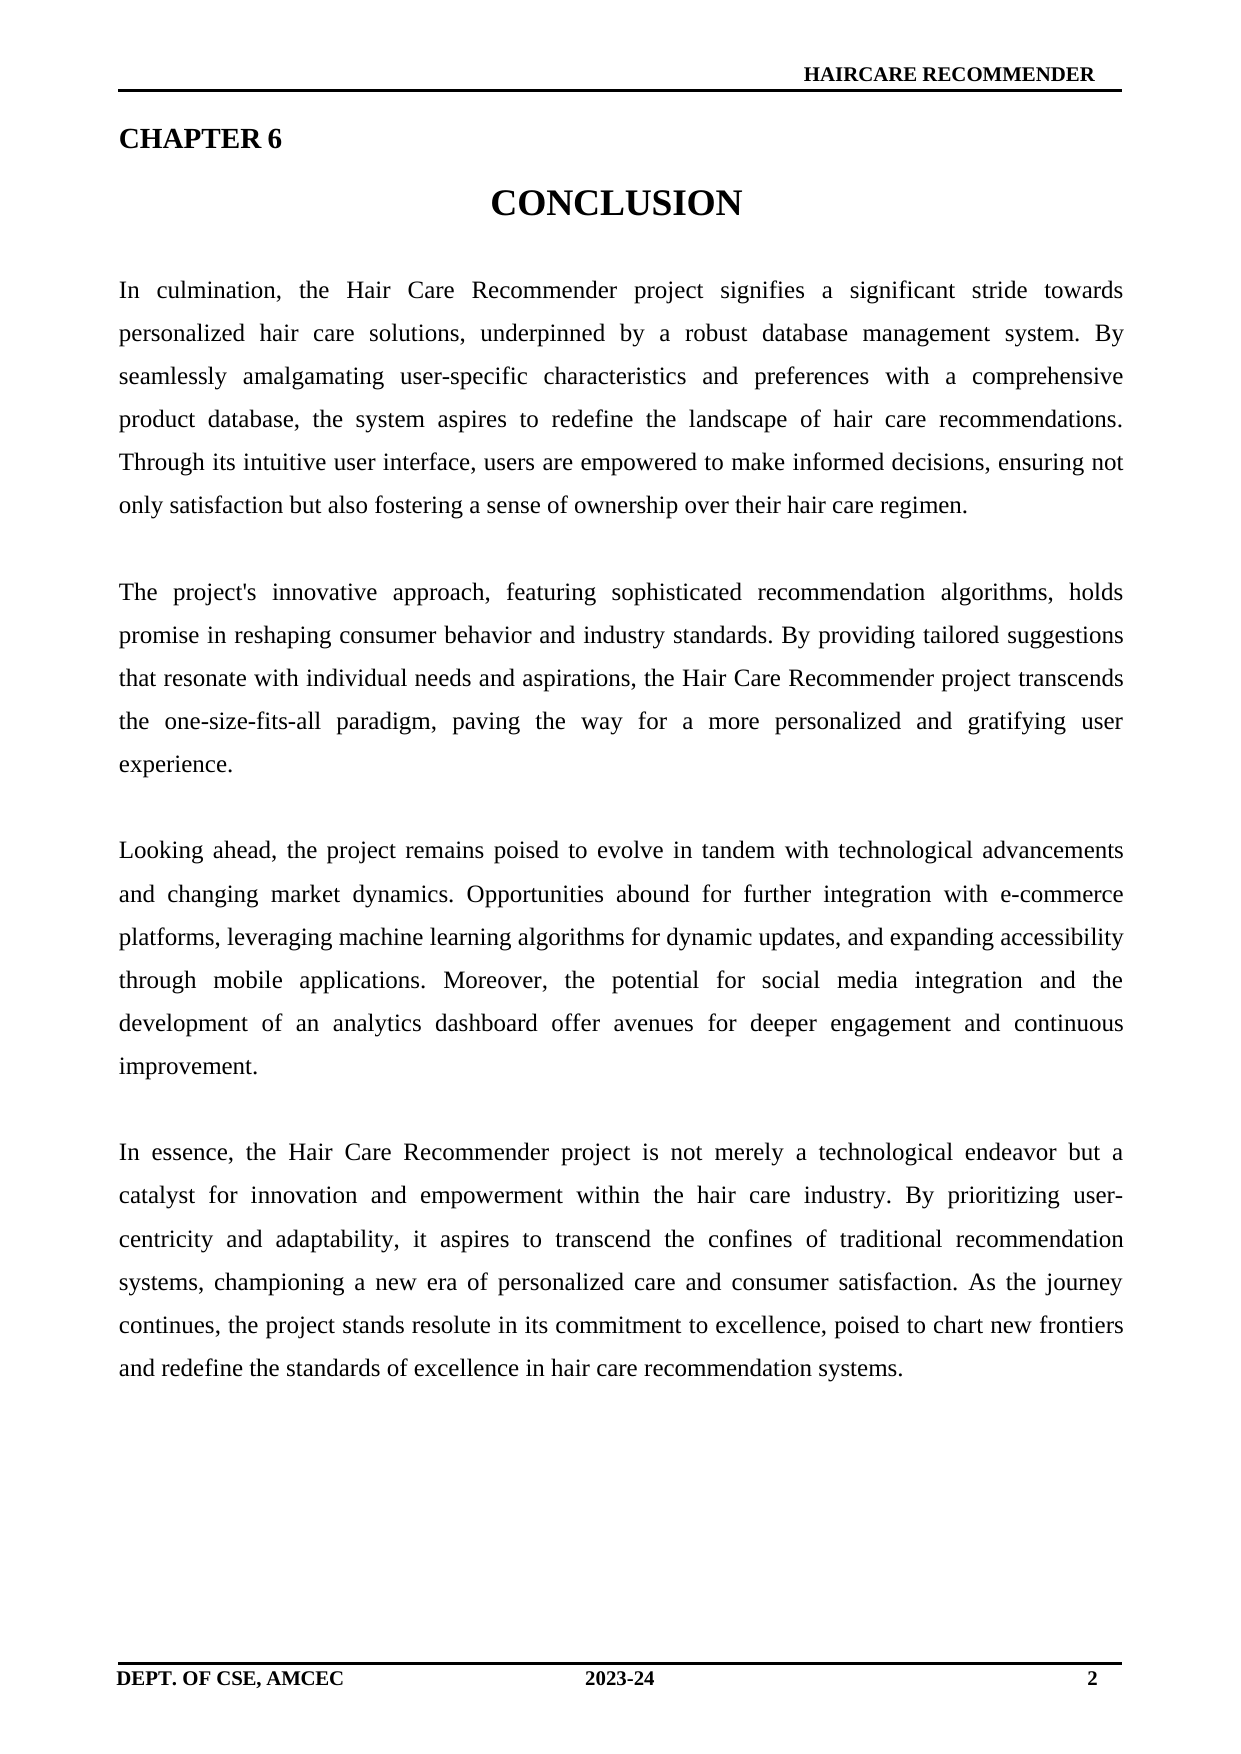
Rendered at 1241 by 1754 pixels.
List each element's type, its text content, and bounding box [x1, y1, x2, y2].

text The project's innovative approach, featuring sophisticated recommendation algorithms, holds promise in reshaping consumer behavior and industry standards. By providing tailored suggestions that resonate with individual needs and aspirations, the Hair Care Recommender project transcends the one-size-fits-all paradigm, paving the way for a more personalized and gratifying user experience. [119, 577, 1124, 778]
text In essence, the Hair Care Recommender project is not merely a technological endeavor but a catalyst for innovation and empowerment within the hair care industry. By prioritizing user-centricity and adaptability, it aspires to transcend the confines of traditional recommendation systems, championing a new era of personalized care and consumer satisfaction. As the journey continues, the project stands resolute in its commitment to excellence, poised to chart new frontiers and redefine the standards of excellence in hair care recommendation systems. [119, 1137, 1124, 1382]
subtitle CHAPTER 6 [119, 121, 1114, 154]
text In culmination, the Hair Care Recommender project signifies a significant stride towards personalized hair care solutions, underpinned by a robust database management system. By seamlessly amalgamating user-specific characteristics and preferences with a comprehensive product database, the system aspires to redefine the landscape of hair care recommendations. Through its intuitive user interface, users are empowered to make informed decisions, ensuring not only satisfaction but also fostering a sense of ownership over their hair care regimen. [119, 275, 1124, 519]
text Looking ahead, the project remains poised to evolve in tandem with technological advancements and changing market dynamics. Opportunities abound for further integration with e-commerce platforms, leveraging machine learning algorithms for dynamic updates, and expanding accessibility through mobile applications. Moreover, the potential for social media integration and the development of an analytics dashboard offer avenues for deeper engagement and continuous improvement. [119, 836, 1124, 1080]
subtitle CONCLUSION [119, 180, 1114, 223]
